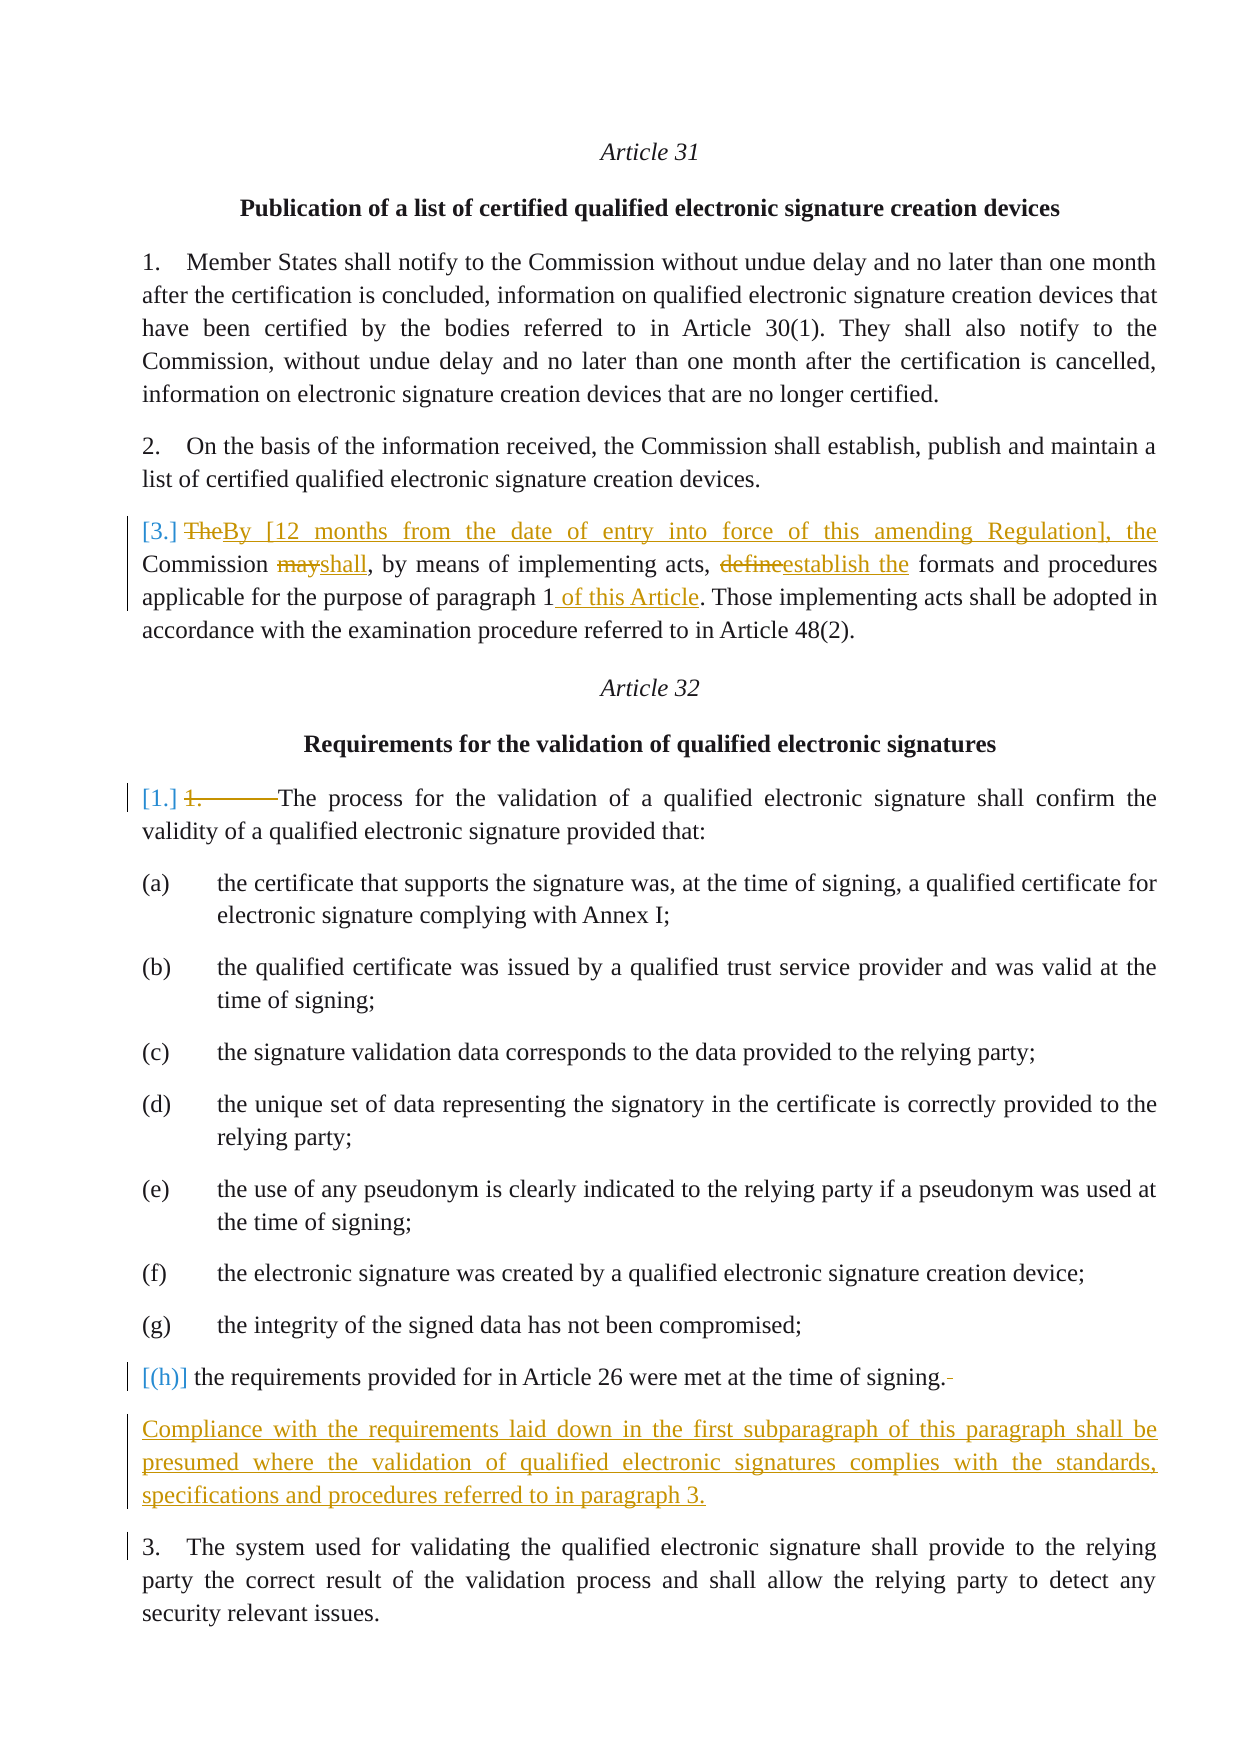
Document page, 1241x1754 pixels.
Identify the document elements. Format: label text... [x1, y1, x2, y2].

text Commission , by means of implementing acts, formats and procedures applicable for the purpose of paragraph 1. Those implementing acts shall be adopted in accordance with the examination procedure referred to in Article 48(2). [142, 516, 1158, 644]
list the integrity of the signed data has not been compromised; [142, 1310, 1158, 1339]
text On the basis of the information received, the Commission shall establish, publish and maintain a list of certified qualified electronic signature creation devices. [142, 431, 1158, 493]
list the unique set of data representing the signatory in the certificate is correctly provided to the relying party; [142, 1089, 1158, 1151]
text The system used for validating the qualified electronic signature shall provide to the relying party the correct result of the validation process and shall allow the relying party to detect any security relevant issues. [142, 1532, 1158, 1626]
text Article 31 [142, 137, 1158, 166]
list Member States shall notify to the Commission without undue delay and no later than one month after the certification is concluded, information on qualified electronic signature creation devices that have been certified by the bodies referred to in Article 30(1). They shall also notify to the Commission, without undue delay and no later than one month after the certification is cancelled, information on electronic signature creation devices that are no longer certified. [142, 247, 1158, 408]
list the requirements provided for in Article 26 were met at the time of signing. [142, 1362, 1158, 1391]
list the signature validation data corresponds to the data provided to the relying party; [142, 1037, 1158, 1066]
text Article 32 [142, 673, 1158, 702]
list the use of any pseudonym is clearly indicated to the relying party if a pseudonym was used at the time of signing; [142, 1174, 1158, 1236]
list the qualified certificate was issued by a qualified trust service provider and was valid at the time of signing; [142, 952, 1158, 1014]
subtitle Requirements for the validation of qualified electronic signatures [142, 729, 1158, 758]
list The process for the validation of a qualified electronic signature shall confirm the validity of a qualified electronic signature provided that: [142, 783, 1158, 844]
list the certificate that supports the signature was, at the time of signing, a qualified certificate for electronic signature complying with Annex I; [142, 868, 1158, 929]
subtitle Publication of a list of certified qualified electronic signature creation devices [142, 193, 1158, 222]
list the electronic signature was created by a qualified electronic signature creation device; [142, 1258, 1158, 1287]
